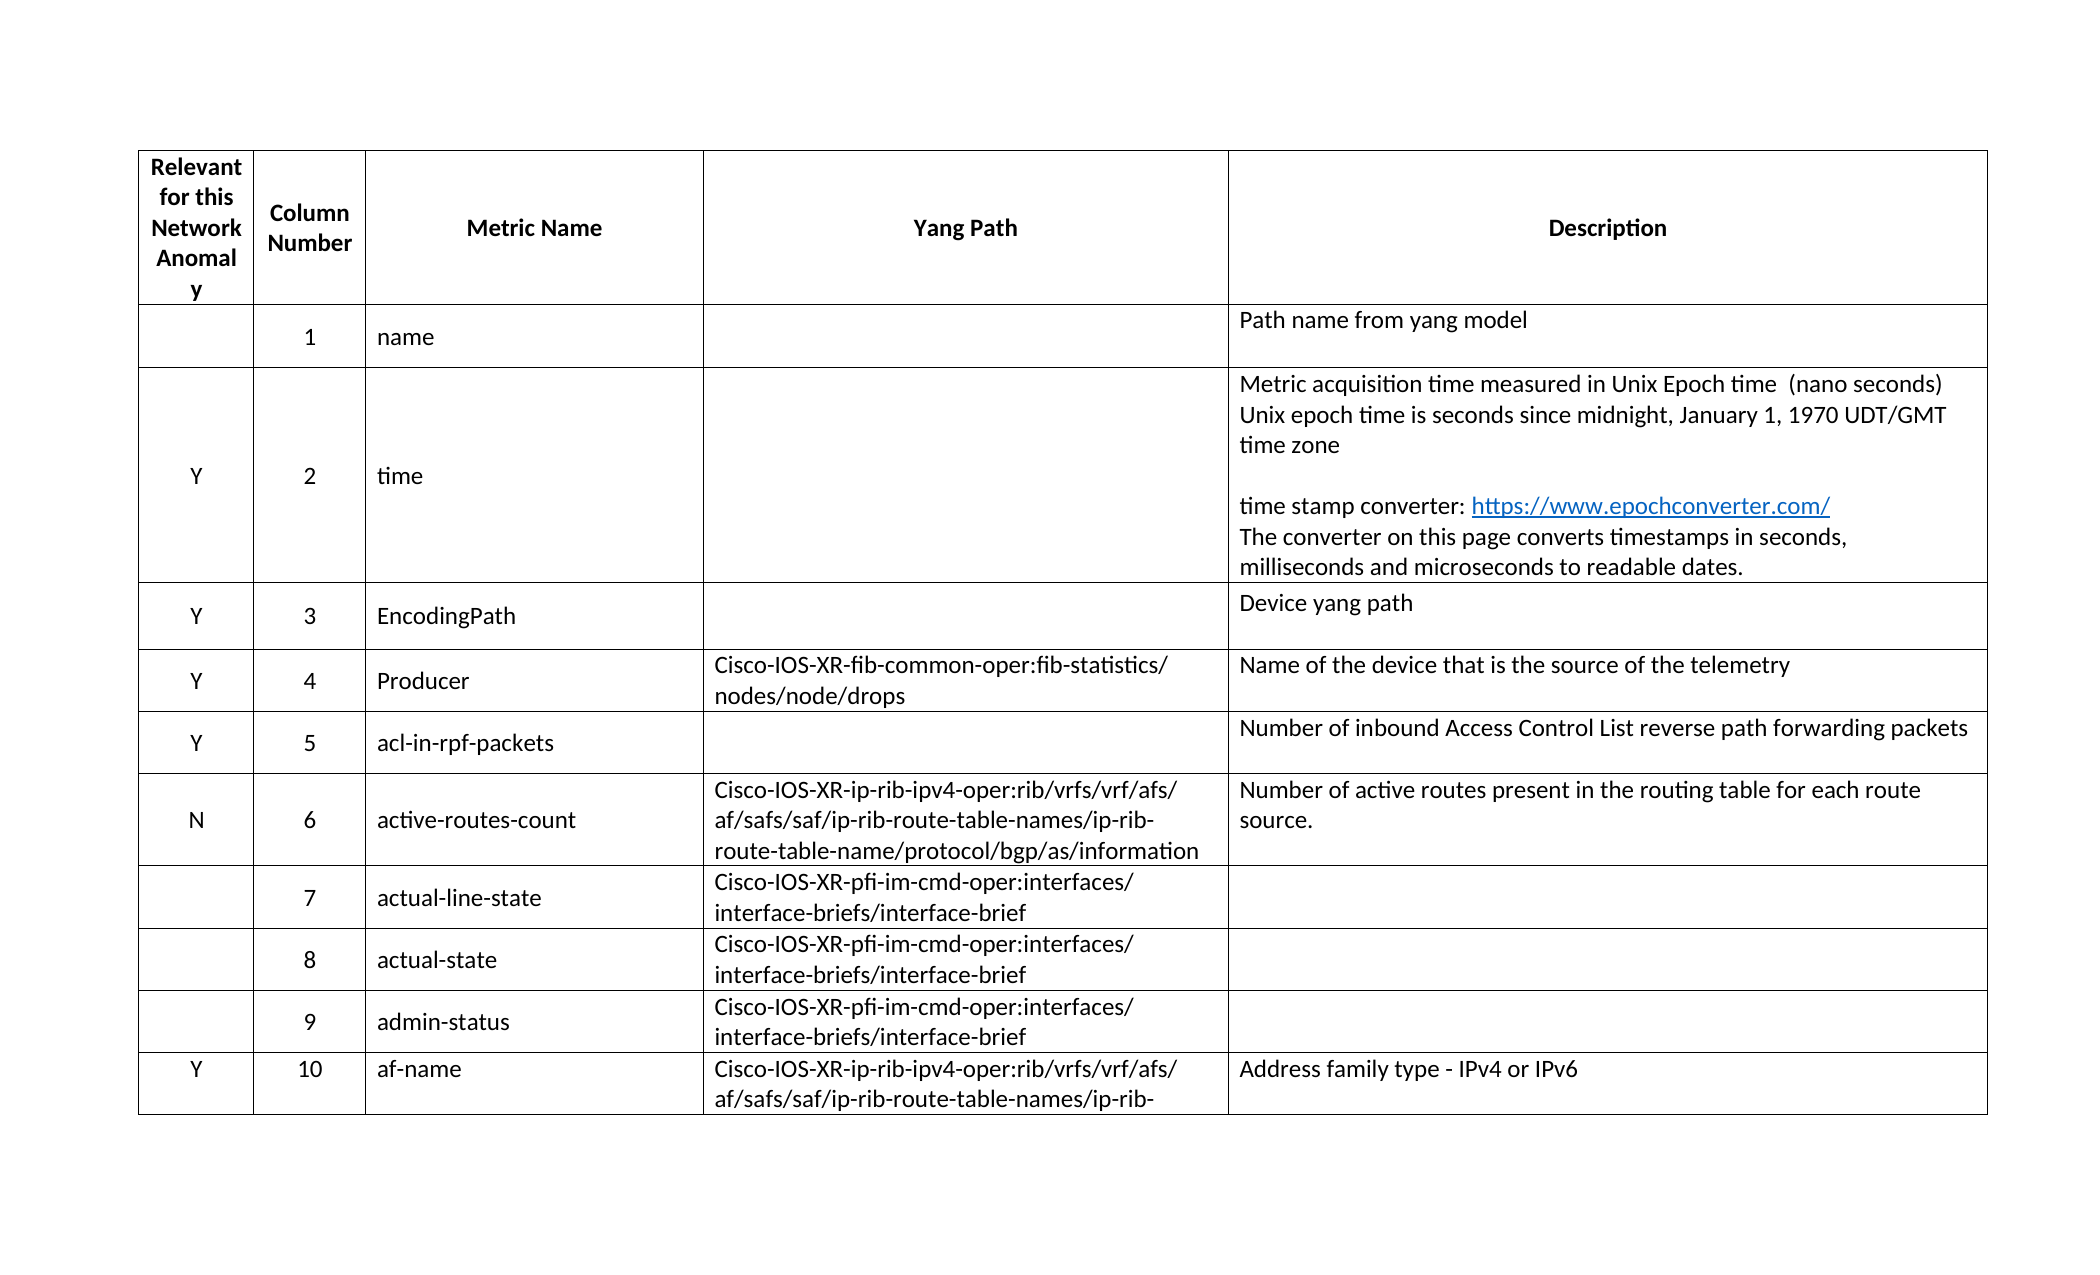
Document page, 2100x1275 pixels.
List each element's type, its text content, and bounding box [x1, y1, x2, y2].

table_cell actual-line-state [366, 866, 703, 927]
table_cell [139, 991, 253, 1052]
table_cell Y [139, 368, 253, 582]
table_cell Cisco-IOS-XR-pfi-im-cmd-oper:interfaces/interface-briefs/interface-brief [704, 866, 1228, 927]
table_cell Name of the device that is the source of the telemetry [1229, 650, 1987, 711]
table_header Relevant for this Network Anomaly [139, 151, 253, 304]
table_cell [704, 712, 1228, 773]
table_header Yang Path [704, 151, 1228, 304]
table_cell [1229, 866, 1987, 927]
table_cell name [366, 305, 703, 367]
table_cell 7 [254, 866, 365, 927]
table_cell Metric acquisition time measured in Unix Epoch time (nano seconds) Unix epoch time is seconds since midnight, January 1, 1970 UDT/GMT time zone time stamp converter: https://www.epochconverter.com/ The converter on this page converts timestamps in seconds, milliseconds and microseconds to readable dates. [1229, 368, 1987, 582]
table_cell Y [139, 712, 253, 773]
table_header Column Number [254, 151, 365, 304]
table_cell 5 [254, 712, 365, 773]
table_cell Y [139, 583, 253, 649]
table_cell 4 [254, 650, 365, 711]
table_cell [1229, 929, 1987, 989]
table_cell [139, 305, 253, 367]
table_cell EncodingPath [366, 583, 703, 649]
table_cell 6 [254, 774, 365, 865]
table_cell Producer [366, 650, 703, 711]
table_cell [704, 583, 1228, 649]
table_cell [1229, 991, 1987, 1052]
table_cell [139, 866, 253, 927]
table_cell 2 [254, 368, 365, 582]
table_cell Path name from yang model [1229, 305, 1987, 367]
table_cell Device yang path [1229, 583, 1987, 649]
table_cell Cisco-IOS-XR-pfi-im-cmd-oper:interfaces/interface-briefs/interface-brief [704, 991, 1228, 1052]
table_cell 1 [254, 305, 365, 367]
table_cell Cisco-IOS-XR-ip-rib-ipv4-oper:rib/vrfs/vrf/afs/af/safs/saf/ip-rib-route-table-names/ip-rib-route-table-name/protocol/bgp/as/information [704, 774, 1228, 865]
table_cell active-routes-count [366, 774, 703, 865]
table_cell Number of active routes present in the routing table for each route source. [1229, 774, 1987, 865]
table_cell actual-state [366, 929, 703, 989]
table_cell 8 [254, 929, 365, 989]
table_cell af-name [366, 1053, 703, 1114]
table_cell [1229, 1053, 1987, 1114]
table_header Description [1229, 151, 1987, 304]
table_cell time [366, 368, 703, 582]
table_cell Cisco-IOS-XR-pfi-im-cmd-oper:interfaces/interface-briefs/interface-brief [704, 929, 1228, 989]
table_cell [704, 368, 1228, 582]
table_cell admin-status [366, 991, 703, 1052]
table_cell N [139, 774, 253, 865]
table_cell Y [139, 1053, 253, 1114]
table_cell [139, 929, 253, 989]
table_cell acl-in-rpf-packets [366, 712, 703, 773]
table_cell Cisco-IOS-XR-fib-common-oper:fib-statistics/nodes/node/drops [704, 650, 1228, 711]
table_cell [704, 1053, 1228, 1114]
table_cell 3 [254, 583, 365, 649]
table_cell 9 [254, 991, 365, 1052]
table_header Metric Name [366, 151, 703, 304]
table_cell Y [139, 650, 253, 711]
table_cell Number of inbound Access Control List reverse path forwarding packets [1229, 712, 1987, 773]
table_cell [704, 305, 1228, 367]
table_cell 10 [254, 1053, 365, 1114]
